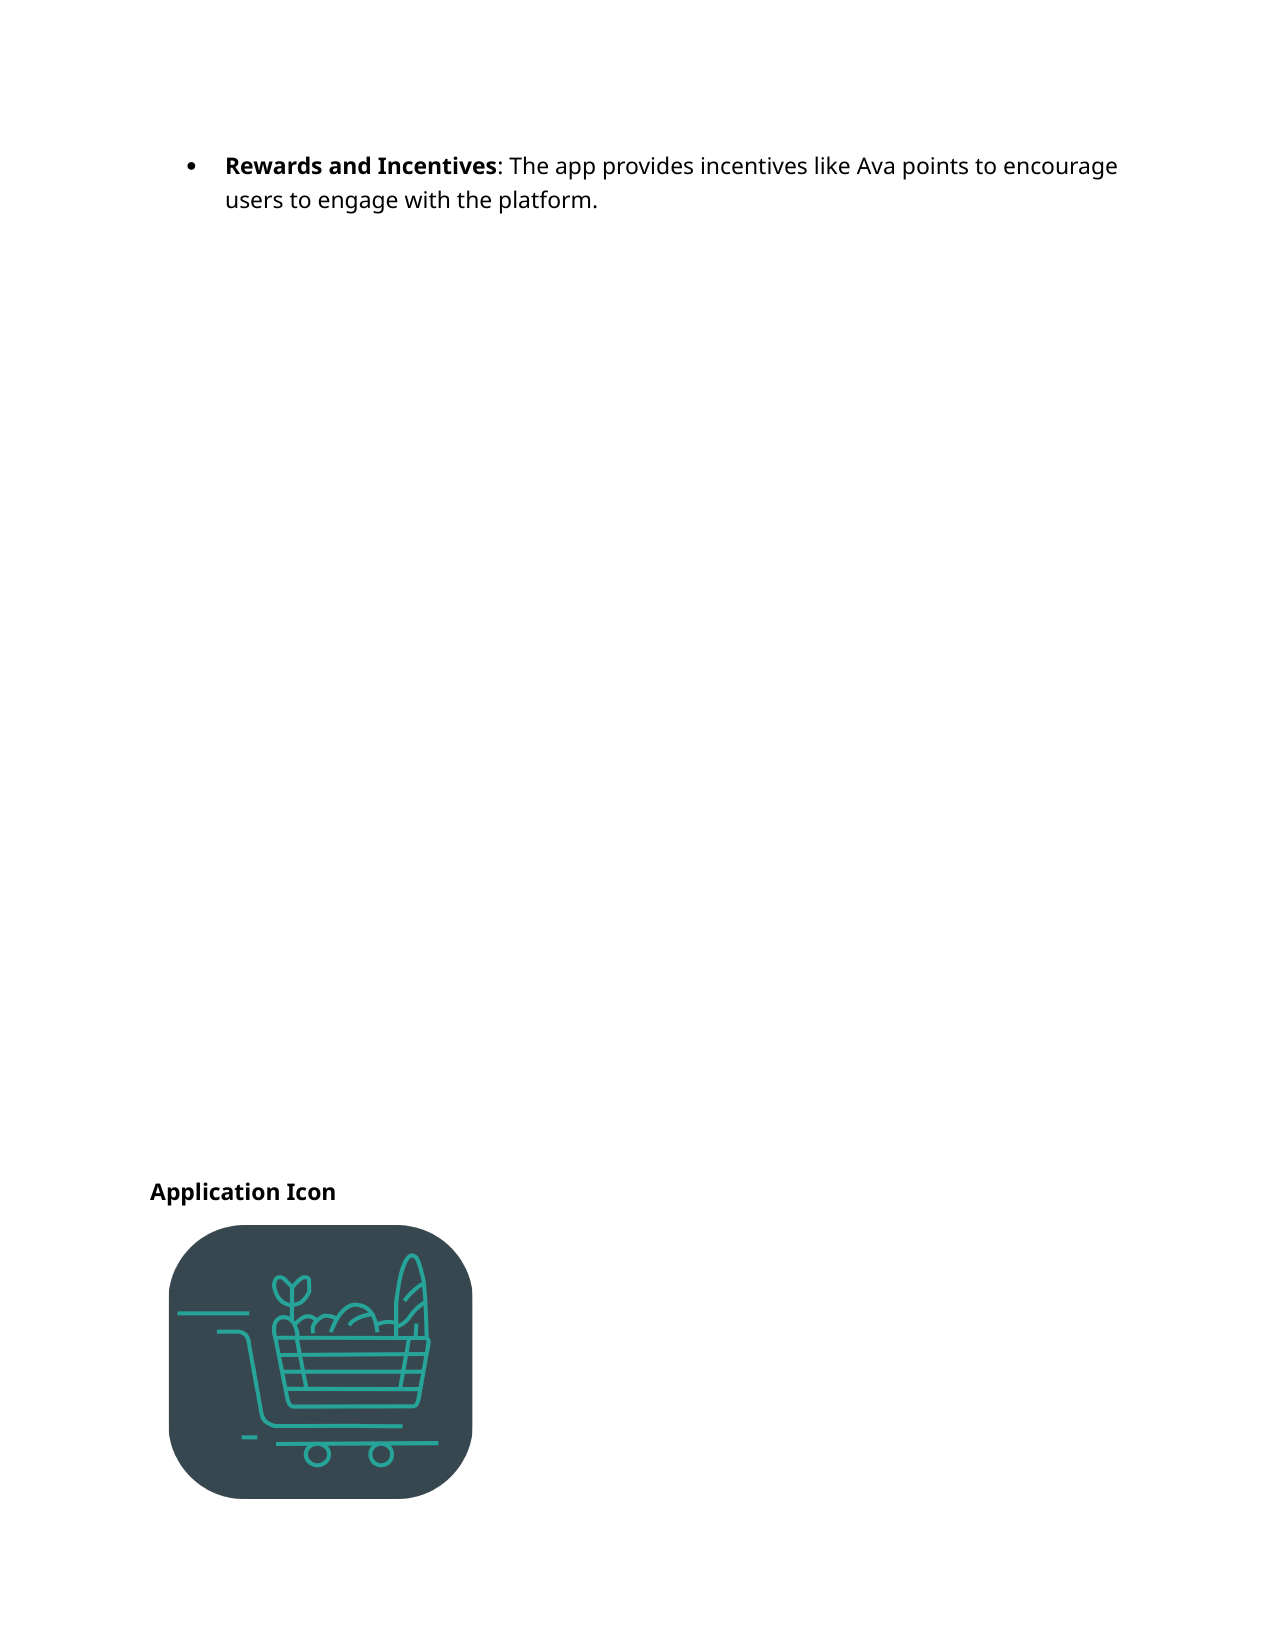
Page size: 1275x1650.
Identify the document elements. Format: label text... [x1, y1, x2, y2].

list Rewards and Incentives: The app provides incentives like Ava points to encourage users to engage with the platform. [187, 150, 1125, 215]
text Application Icon [150, 1175, 1125, 1207]
